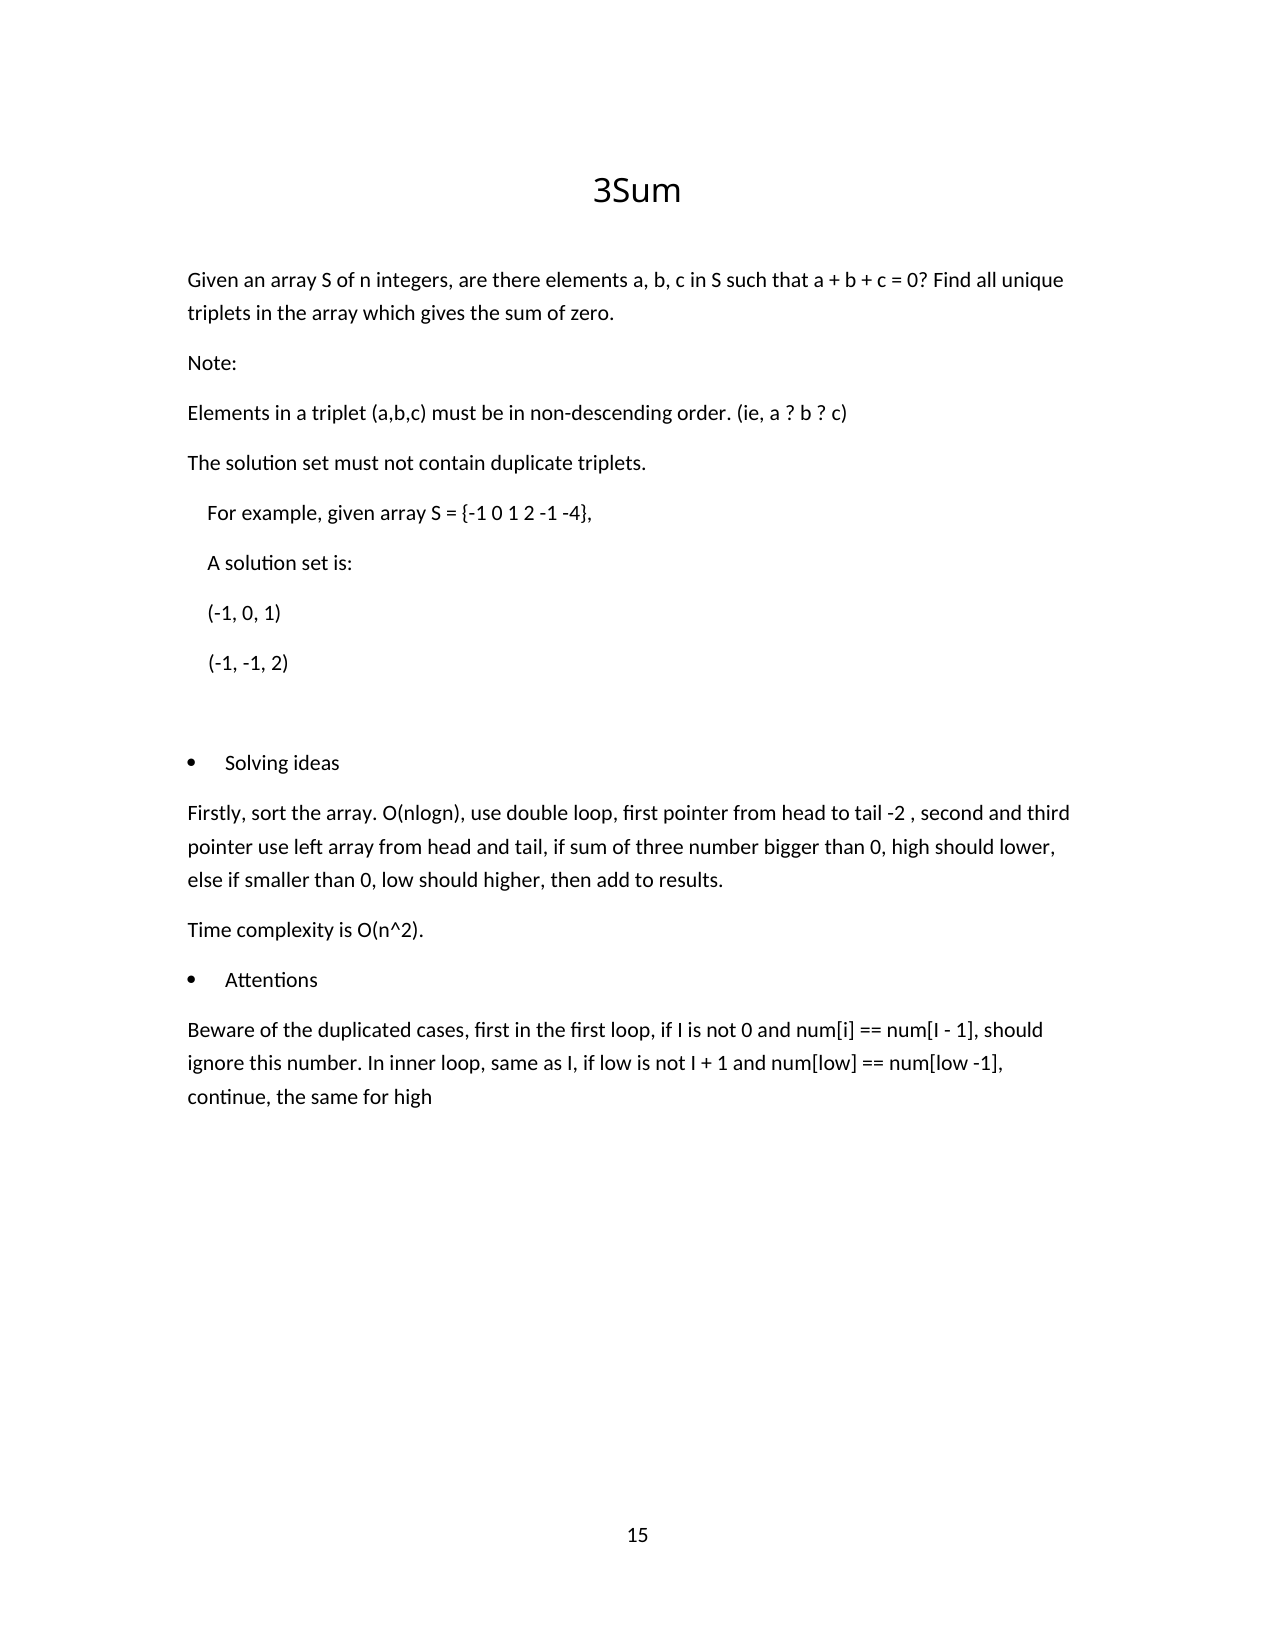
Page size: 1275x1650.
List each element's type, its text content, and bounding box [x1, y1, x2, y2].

text Firstly, sort the array. O(nlogn), use double loop, first pointer from head to tail -2 , second and third pointer use left array from head and tail, if sum of three number bigger than 0, high should lower, else if smaller than 0, low should higher, then add to results. [187, 799, 1087, 893]
text (-1, 0, 1) [187, 599, 1087, 626]
text Elements in a triplet (a,b,c) must be in non-descending order. (ie, a ? b ? c) [187, 399, 1087, 426]
text A solution set is: [187, 549, 1087, 576]
text (-1, -1, 2) [187, 649, 1087, 676]
text Beware of the duplicated cases, first in the first loop, if I is not 0 and num[i] == num[I - 1], should ignore this number. In inner loop, same as I, if low is not I + 1 and num[low] == num[low -1], continue, the same for high [187, 1016, 1087, 1109]
list Attentions [187, 966, 1087, 993]
text The solution set must not contain duplicate triplets. [187, 449, 1087, 476]
text Given an array S of n integers, are there elements a, b, c in S such that a + b + c = 0? Find all unique triplets in the array which gives the sum of zero. [187, 266, 1087, 326]
text Note: [187, 349, 1087, 376]
list Solving ideas [187, 749, 1087, 776]
text For example, given array S = {-1 0 1 2 -1 -4}, [187, 499, 1087, 526]
subtitle 3Sum [187, 167, 1087, 212]
text Time complexity is O(n^2). [187, 916, 1087, 943]
